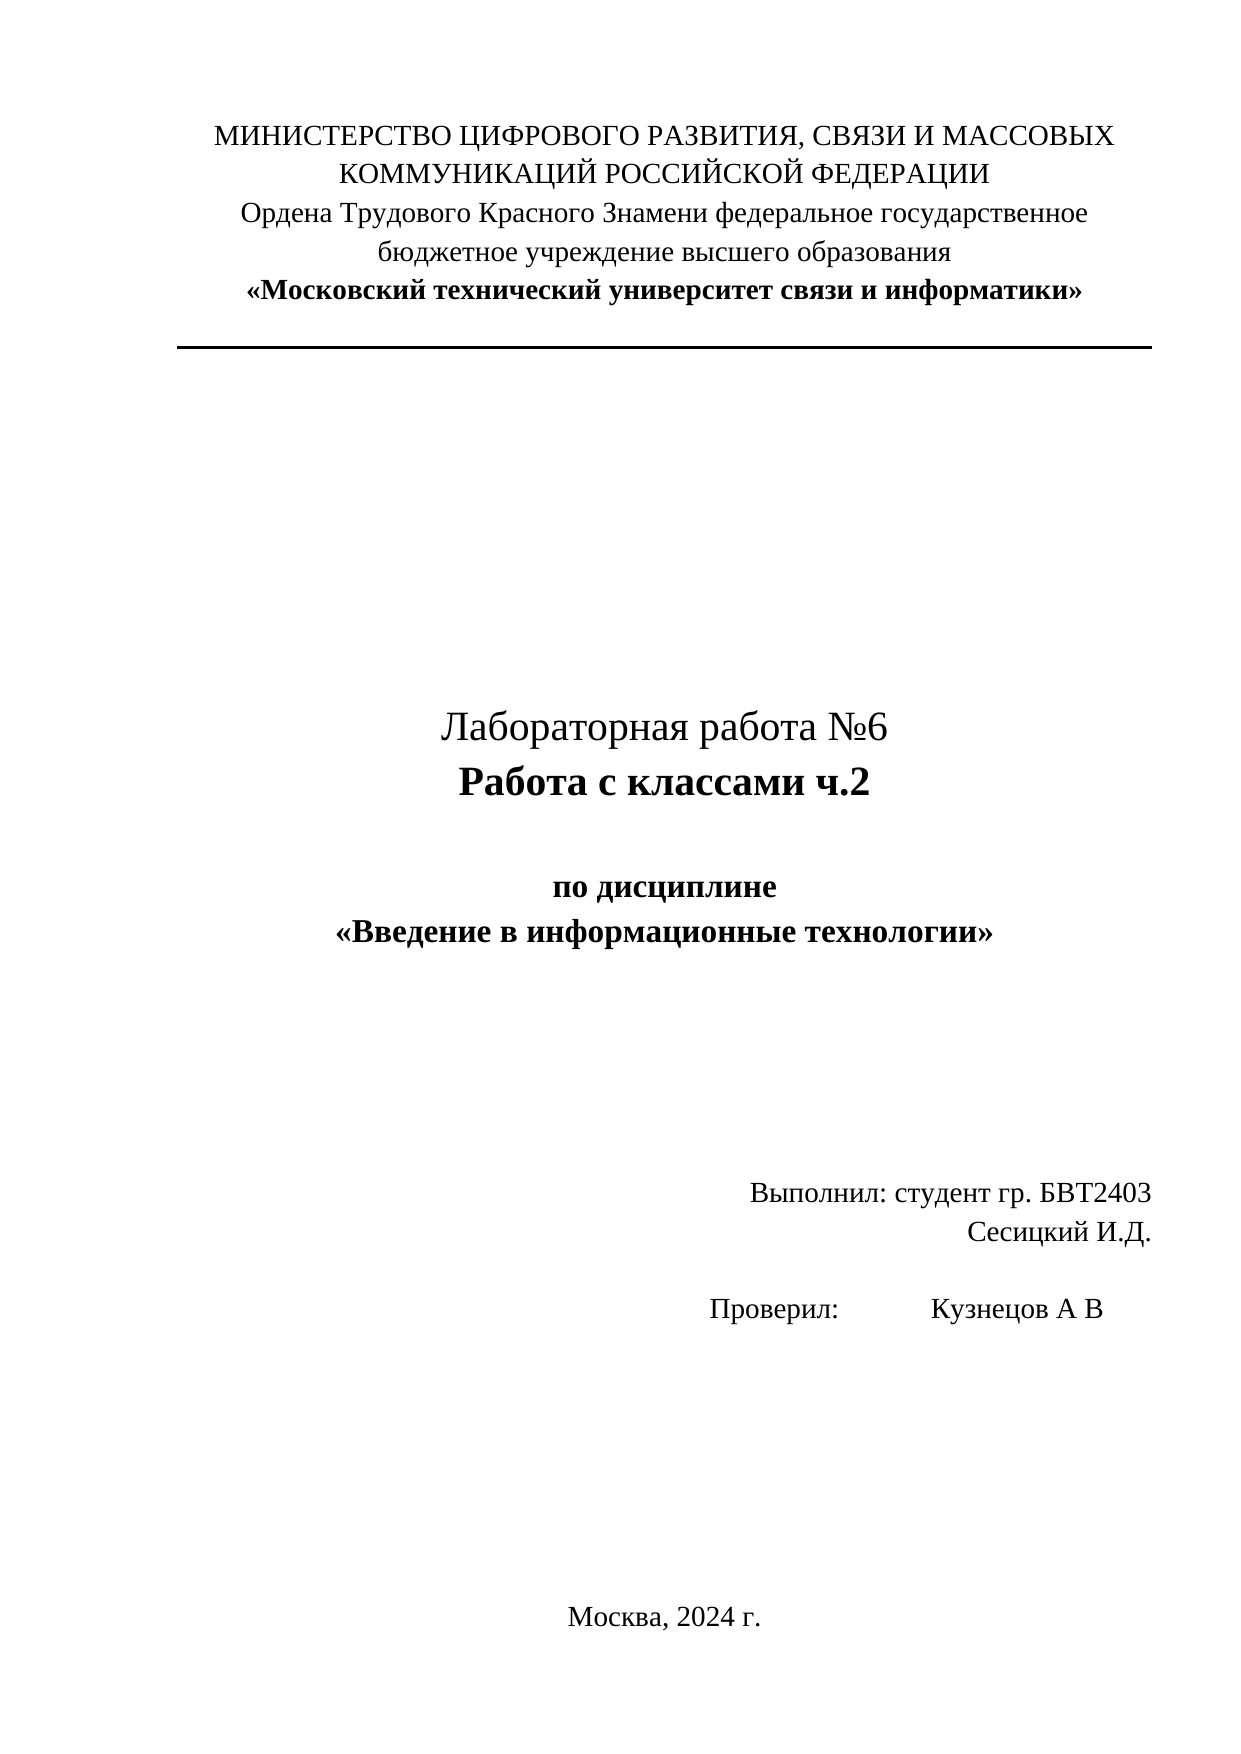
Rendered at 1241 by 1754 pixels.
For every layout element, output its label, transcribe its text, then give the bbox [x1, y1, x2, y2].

text по дисциплине [177, 867, 1152, 905]
text «Введение в информационные технологии» [177, 911, 1152, 949]
text Выполнил: студент гр. БВТ2403 [177, 1175, 1152, 1209]
text Ордена Трудового Красного Знамени федеральное государственное бюджетное учреждение высшего образования [177, 195, 1152, 267]
text Работа с классами ч.2 [177, 757, 1152, 804]
text Лабораторная работа №6 [177, 701, 1152, 749]
text Сесицкий И.Д. [177, 1214, 1152, 1247]
text МИНИСТЕРСТВО ЦИФРОВОГО РАЗВИТИЯ, СВЯЗИ И МАССОВЫХ КОММУНИКАЦИЙ РОССИЙСКОЙ ФЕДЕРАЦИИ [177, 118, 1152, 190]
text «Московский технический университет связи и информатики» [177, 272, 1152, 306]
text Проверил: Кузнецов А В [177, 1291, 1152, 1324]
text Москва, 2024 г. [177, 1599, 1152, 1633]
